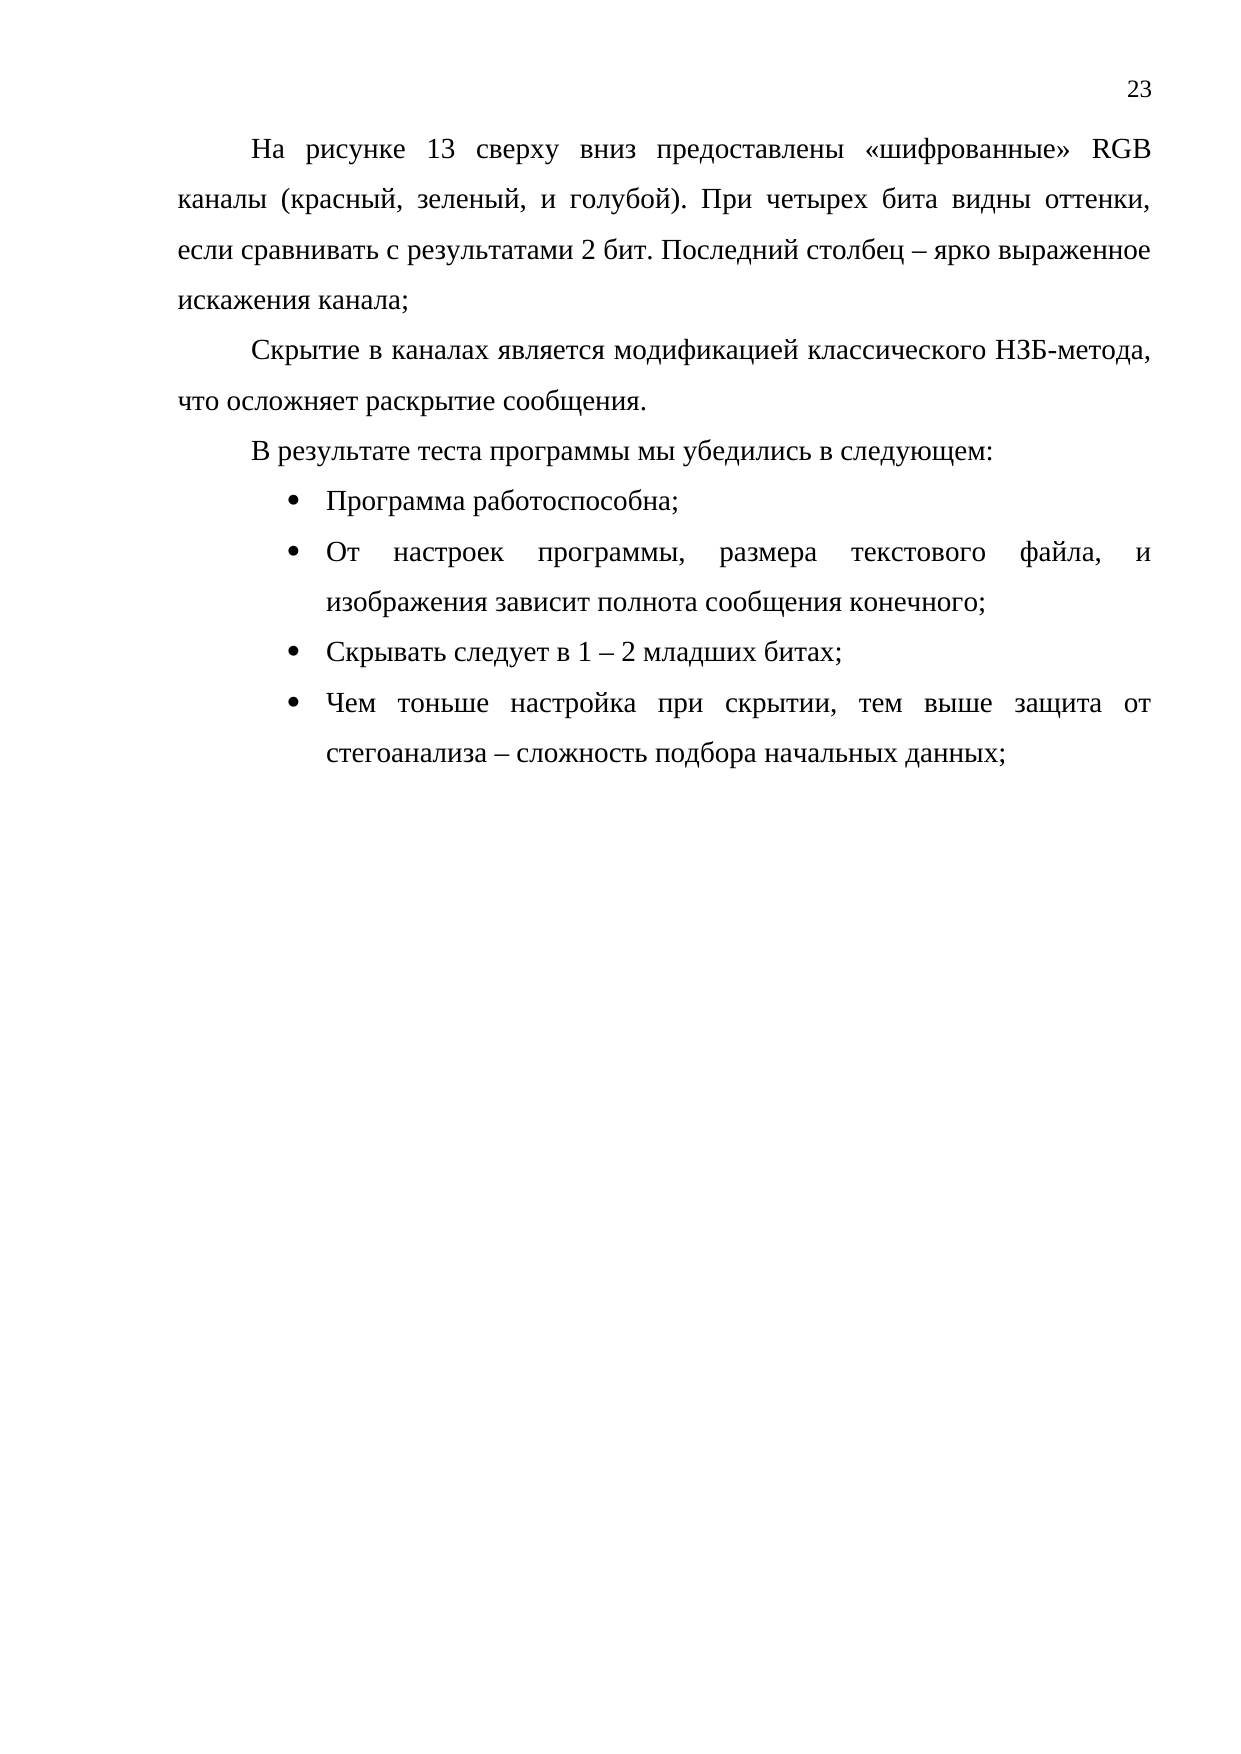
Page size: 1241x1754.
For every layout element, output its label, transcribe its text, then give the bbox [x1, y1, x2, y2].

list Скрывать следует в 1 – 2 младших битах; [288, 634, 1152, 668]
text Скрытие в каналах является модификацией классического НЗБ-метода, что осложняет раскрытие сообщения. [177, 332, 1152, 416]
text На рисунке 13 сверху вниз предоставлены «шифрованные» RGB каналы (красный, зеленый, и голубой). При четырех бита видны оттенки, если сравнивать с результатами 2 бит. Последний столбец – ярко выраженное искажения канала; [177, 131, 1152, 316]
list Чем тоньше настройка при скрытии, тем выше защита от стегоанализа – сложность подбора начальных данных; [288, 685, 1152, 769]
list От настроек программы, размера текстового файла, и изображения зависит полнота сообщения конечного; [288, 534, 1152, 618]
text В результате теста программы мы убедились в следующем: [177, 433, 1152, 467]
list Программа работоспособна; [288, 483, 1152, 517]
